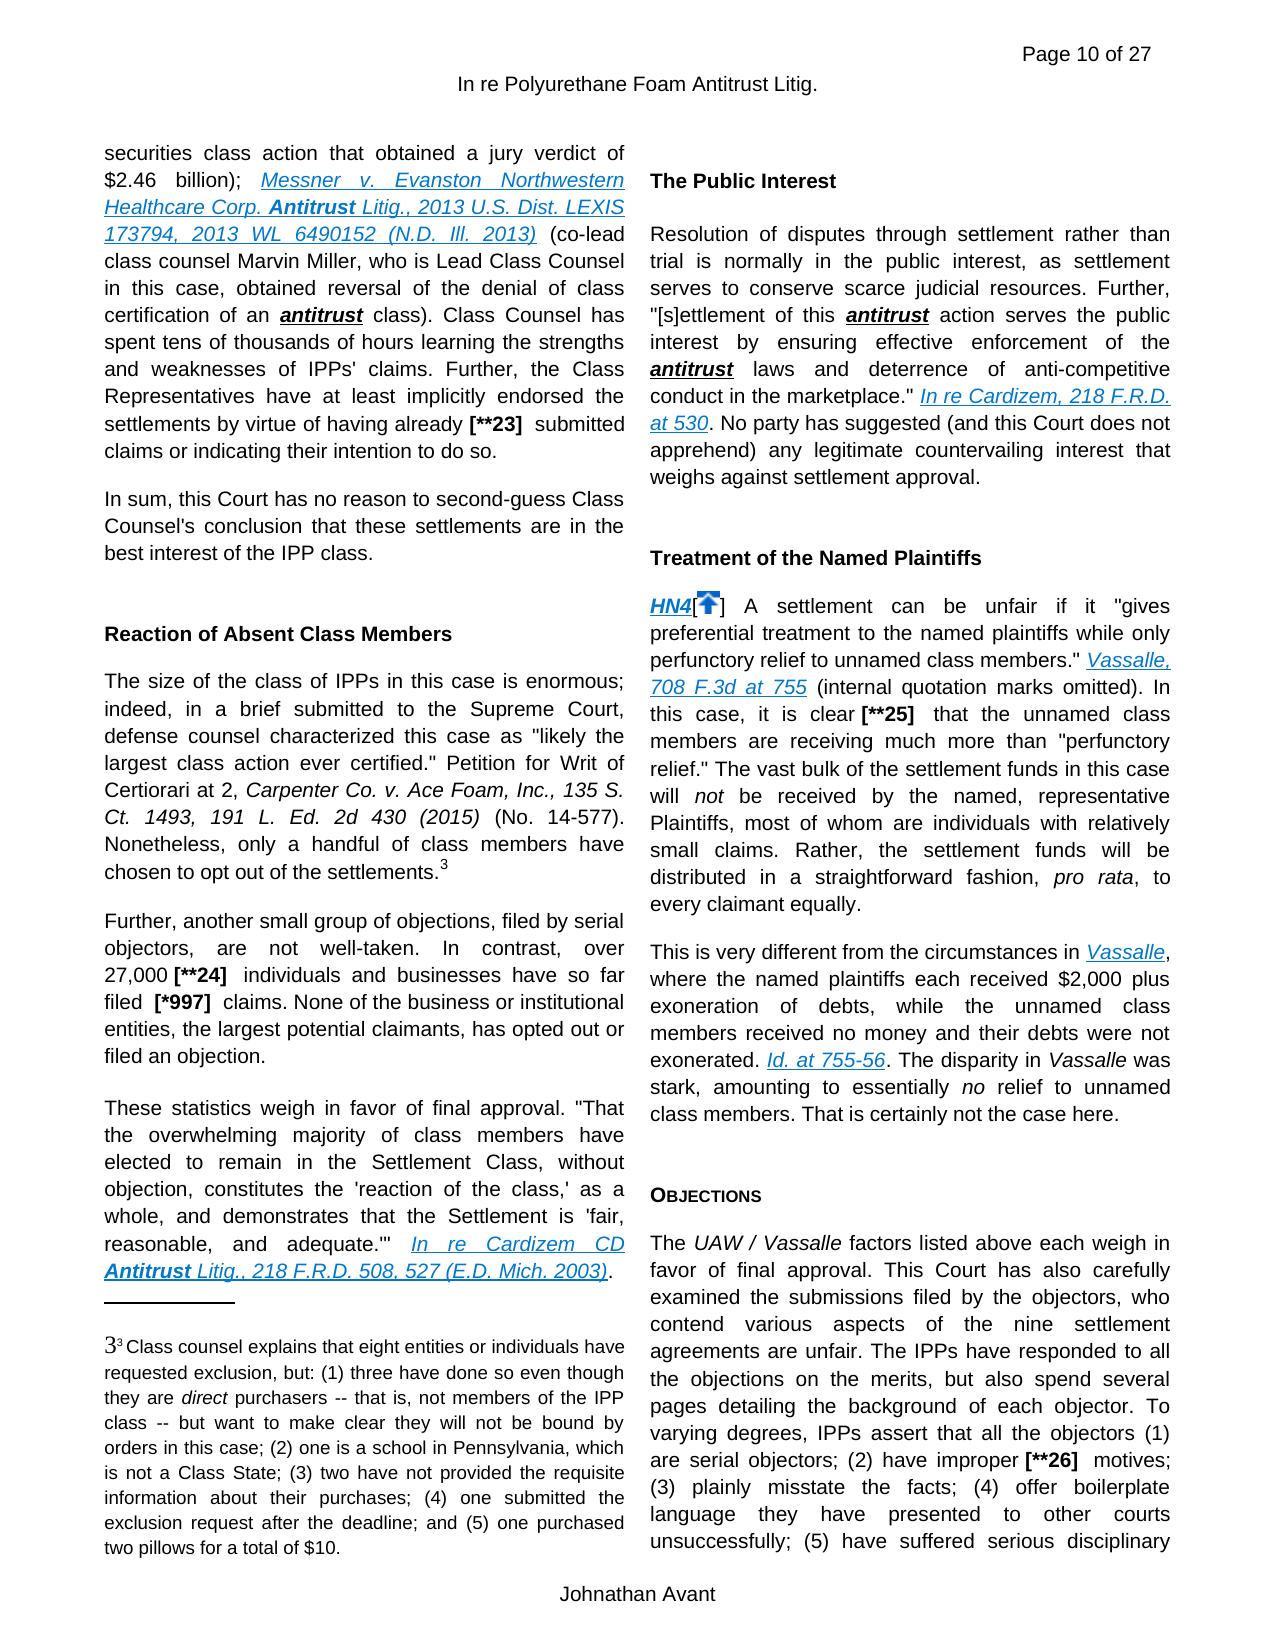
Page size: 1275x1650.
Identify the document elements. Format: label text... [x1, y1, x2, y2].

text The Public Interest [650, 137, 1171, 193]
text This is very different from the circumstances in Vassalle, where the named plaintiffs each received $2,000 plus exoneration of debts, while the unnamed class members received no money and their debts were not exonerated. Id. at 755-56. The disparity in Vassalle was stark, amounting to essentially no relief to unnamed class members. That is certainly not the case here. [650, 937, 1171, 1126]
text In sum, this Court has no reason to second-guess Class Counsel's conclusion that these settlements are in the best interest of the IPP class. [104, 483, 625, 564]
text Treatment of the Named Plaintiffs [650, 514, 1171, 570]
text These statistics weigh in favor of final approval. "That the overwhelming majority of class members have elected to remain in the Settlement Class, without objection, constitutes the 'reaction of the class,' as a whole, and demonstrates that the Settlement is 'fair, reasonable, and adequate.'" In re Cardizem CD Antitrust Litig., 218 F.R.D. 508, 527 (E.D. Mich. 2003). [104, 1093, 625, 1282]
text The size of the class of IPPs in this case is enormous; indeed, in a brief submitted to the Supreme Court, defense counsel characterized this case as "likely the largest class action ever certified." Petition for Writ of Certiorari at 2, Carpenter Co. v. Ace Foam, Inc., 135 S. Ct. 1493, 191 L. Ed. 2d 430 (2015) (No. 14-577). Nonetheless, only a handful of class members have chosen to opt out of the settlements.3 [104, 666, 625, 884]
text Resolution of disputes through settlement rather than trial is normally in the public interest, as settlement serves to conserve scarce judicial resources. Further, "[s]ettlement of this antitrust action serves the public interest by ensuring effective enforcement of the antitrust laws and deterrence of anti-competitive conduct in the marketplace." In re Cardizem, 218 F.R.D. at 530. No party has suggested (and this Court does not apprehend) any legitimate countervailing interest that weighs against settlement approval. [650, 218, 1171, 489]
text Reaction of Absent Class Members [104, 589, 625, 645]
text HN4[] A settlement can be unfair if it "gives preferential treatment to the named plaintiffs while only perfunctory relief to unnamed class members." Vassalle, 708 F.3d at 755 (internal quotation marks omitted). In this case, it is clear [**25] that the unnamed class members are receiving much more than "perfunctory relief." The vast bulk of the settlement funds in this case will not be received by the named, representative Plaintiffs, most of whom are individuals with relatively small claims. Rather, the settlement funds will be distributed in a straightforward fashion, pro rata, to every claimant equally. [650, 591, 1171, 916]
picture [697, 591, 720, 614]
text Further, another small group of objections, filed by serial objectors, are not well-taken. In contrast, over 27,000 [**24] individuals and businesses have so far filed [*997] claims. None of the business or institutional entities, the largest potential claimants, has opted out or filed an objection. [104, 905, 625, 1068]
text Objections [650, 1151, 1171, 1207]
